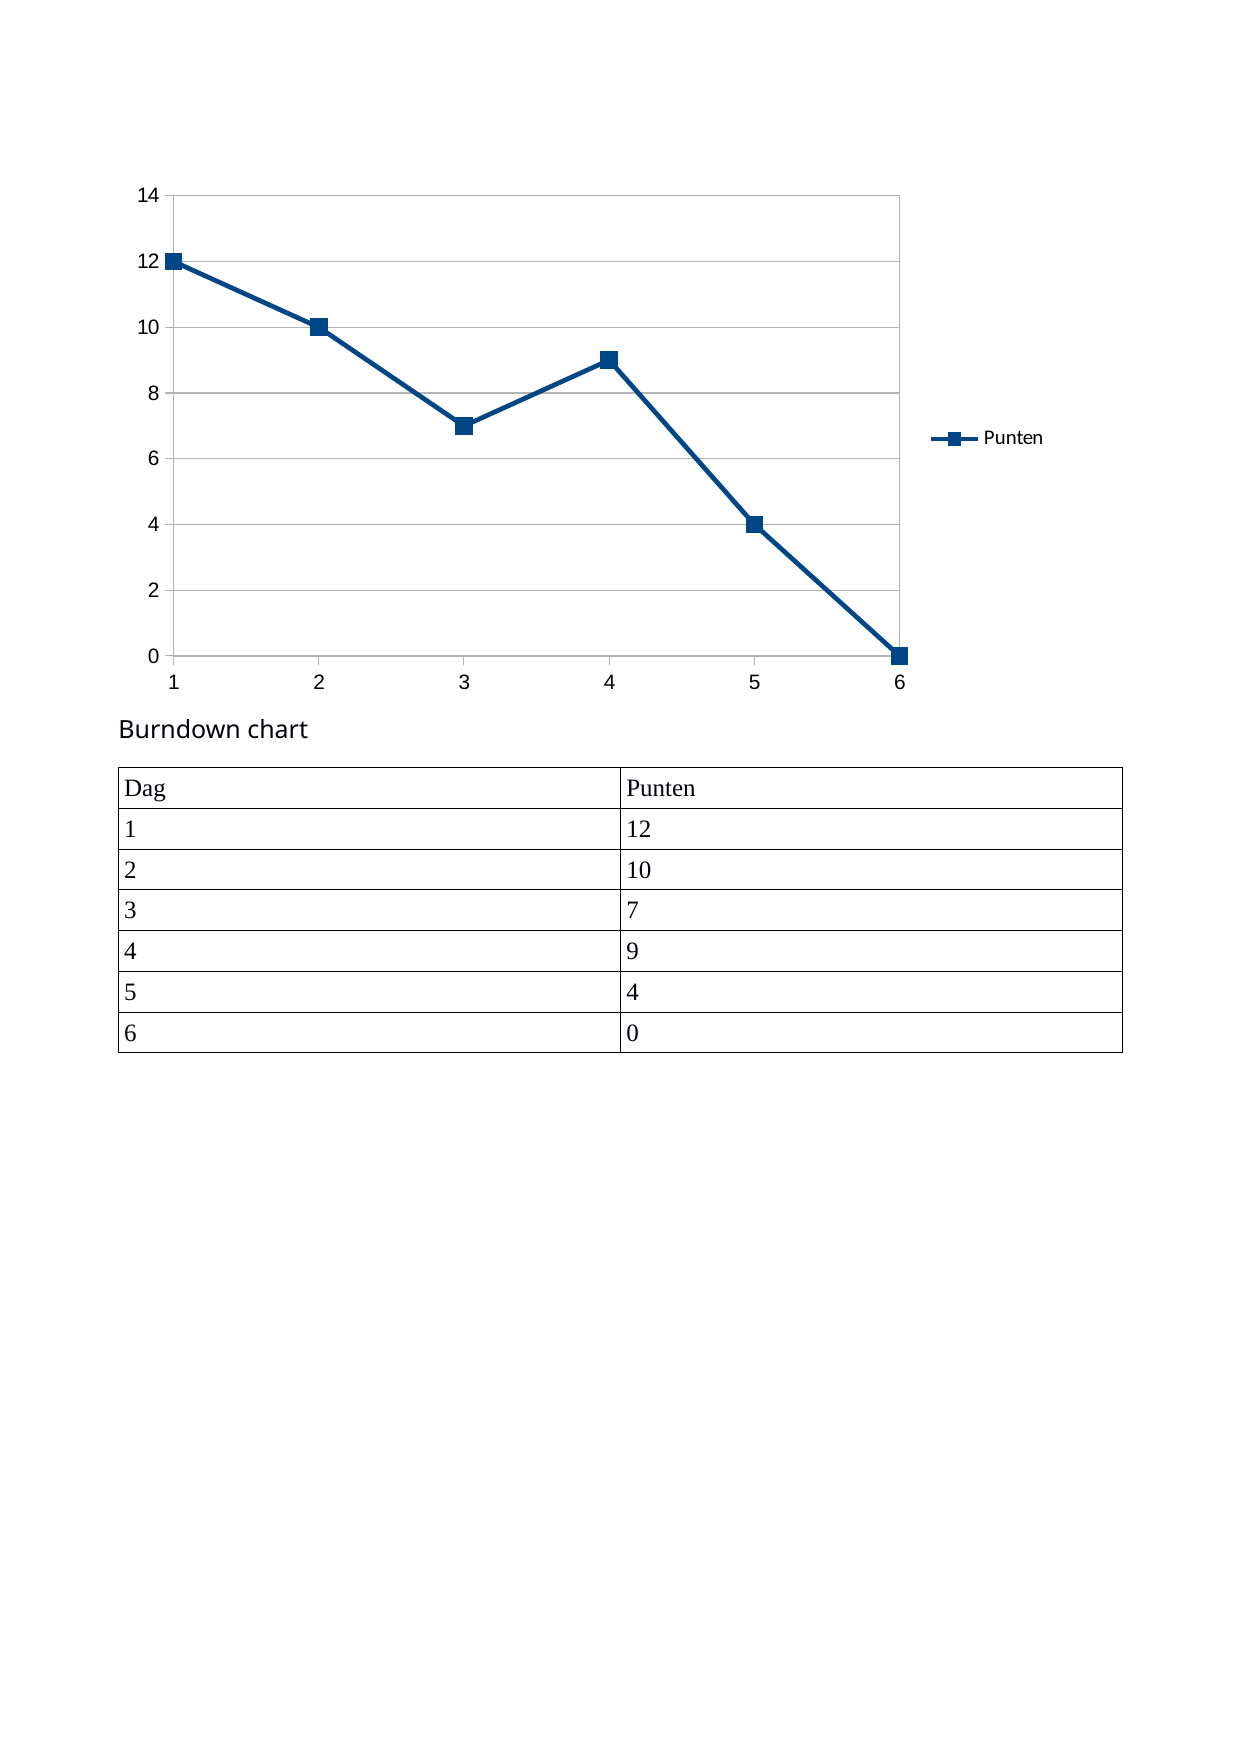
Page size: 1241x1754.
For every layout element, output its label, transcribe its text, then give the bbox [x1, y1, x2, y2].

table_cell 7 [621, 890, 1122, 930]
table_header Punten [621, 768, 1122, 808]
text Burndown chart [118, 173, 1122, 746]
table_cell 4 [119, 931, 620, 971]
table_header Dag [119, 768, 620, 808]
table_cell 5 [119, 972, 620, 1012]
table_cell 10 [621, 850, 1122, 889]
table_cell 0 [621, 1013, 1122, 1052]
table_cell 4 [621, 972, 1122, 1012]
table_cell 2 [119, 850, 620, 889]
table_cell 6 [119, 1013, 620, 1052]
table_cell 12 [621, 809, 1122, 849]
table_cell 9 [621, 931, 1122, 971]
table_cell 1 [119, 809, 620, 849]
table_cell 3 [119, 890, 620, 930]
